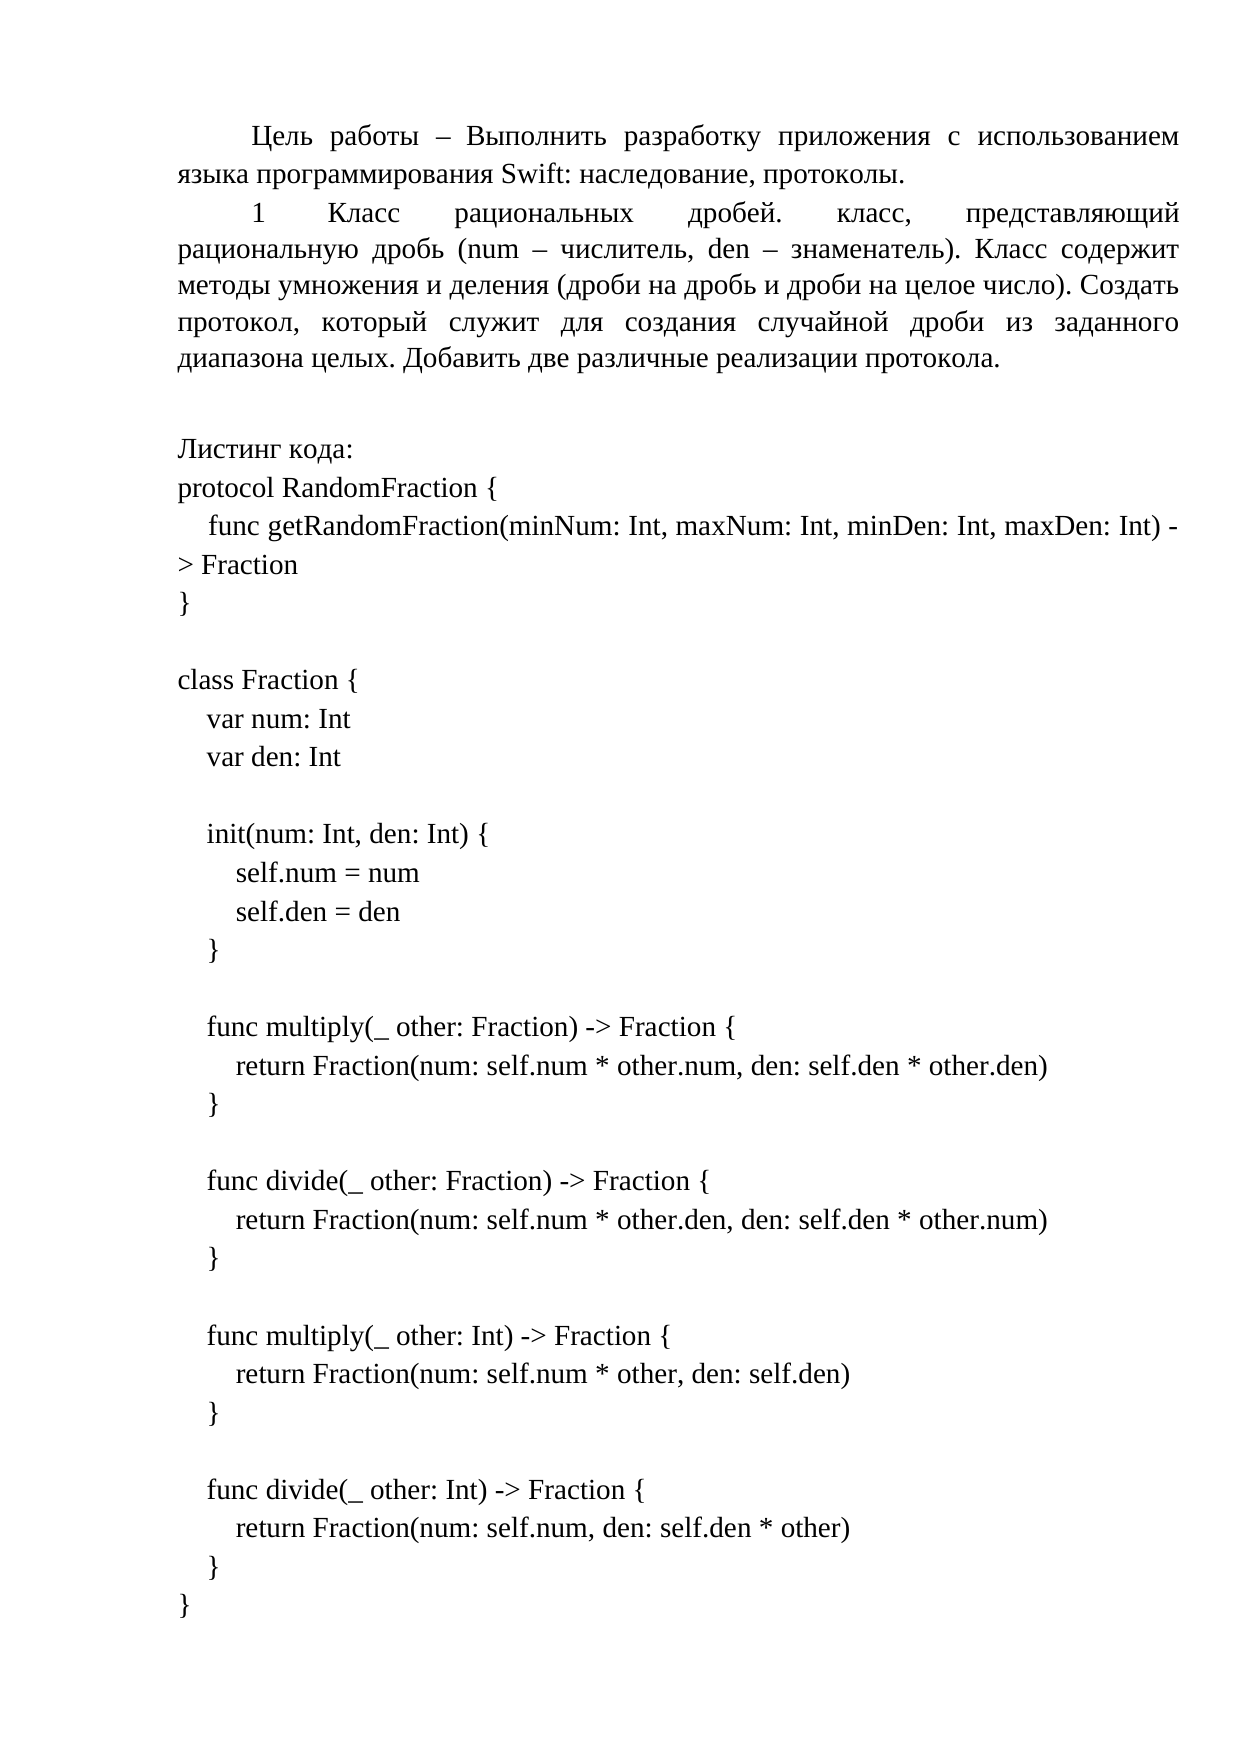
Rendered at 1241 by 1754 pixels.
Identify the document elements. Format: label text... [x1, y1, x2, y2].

text } [177, 1549, 1180, 1582]
text var num: Int [177, 701, 1180, 734]
text func multiply(_ other: Int) -> Fraction { [177, 1318, 1180, 1351]
text return Fraction(num: self.num * other.num, den: self.den * other.den) [177, 1048, 1180, 1081]
text protocol RandomFraction { [177, 470, 1180, 503]
text func divide(_ other: Int) -> Fraction { [177, 1472, 1180, 1505]
text func divide(_ other: Fraction) -> Fraction { [177, 1163, 1180, 1197]
text } [177, 1241, 1180, 1274]
text self.num = num [177, 855, 1180, 889]
text func multiply(_ other: Fraction) -> Fraction { [177, 1009, 1180, 1043]
text return Fraction(num: self.num * other, den: self.den) [177, 1356, 1180, 1390]
text init(num: Int, den: Int) { [177, 817, 1180, 850]
text Цель работы – Выполнить разработку приложения с использованием языка программирования Swift: наследование, протоколы. [177, 118, 1180, 190]
text return Fraction(num: self.num, den: self.den * other) [177, 1510, 1180, 1544]
text 1 Класс рациональных дробей. класс, представляющий рациональную дробь (num – числитель, den – знаменатель). Класс содержит методы умножения и деления (дроби на дробь и дроби на целое число). Создать протокол, который служит для создания случайной дроби из заданного диапазона целых. Добавить две различные реализации протокола. [177, 195, 1180, 373]
text } [177, 1395, 1180, 1428]
text } [177, 585, 1180, 619]
text class Fraction { [177, 662, 1180, 696]
text func getRandomFraction(minNum: Int, maxNum: Int, minDen: Int, maxDen: Int) -> Fraction [177, 508, 1180, 580]
text var den: Int [177, 739, 1180, 773]
text return Fraction(num: self.num * other.den, den: self.den * other.num) [177, 1202, 1180, 1236]
text Листинг кода: [177, 431, 1180, 465]
text } [177, 1587, 1180, 1621]
text } [177, 932, 1180, 966]
text self.den = den [177, 894, 1180, 927]
text } [177, 1086, 1180, 1120]
